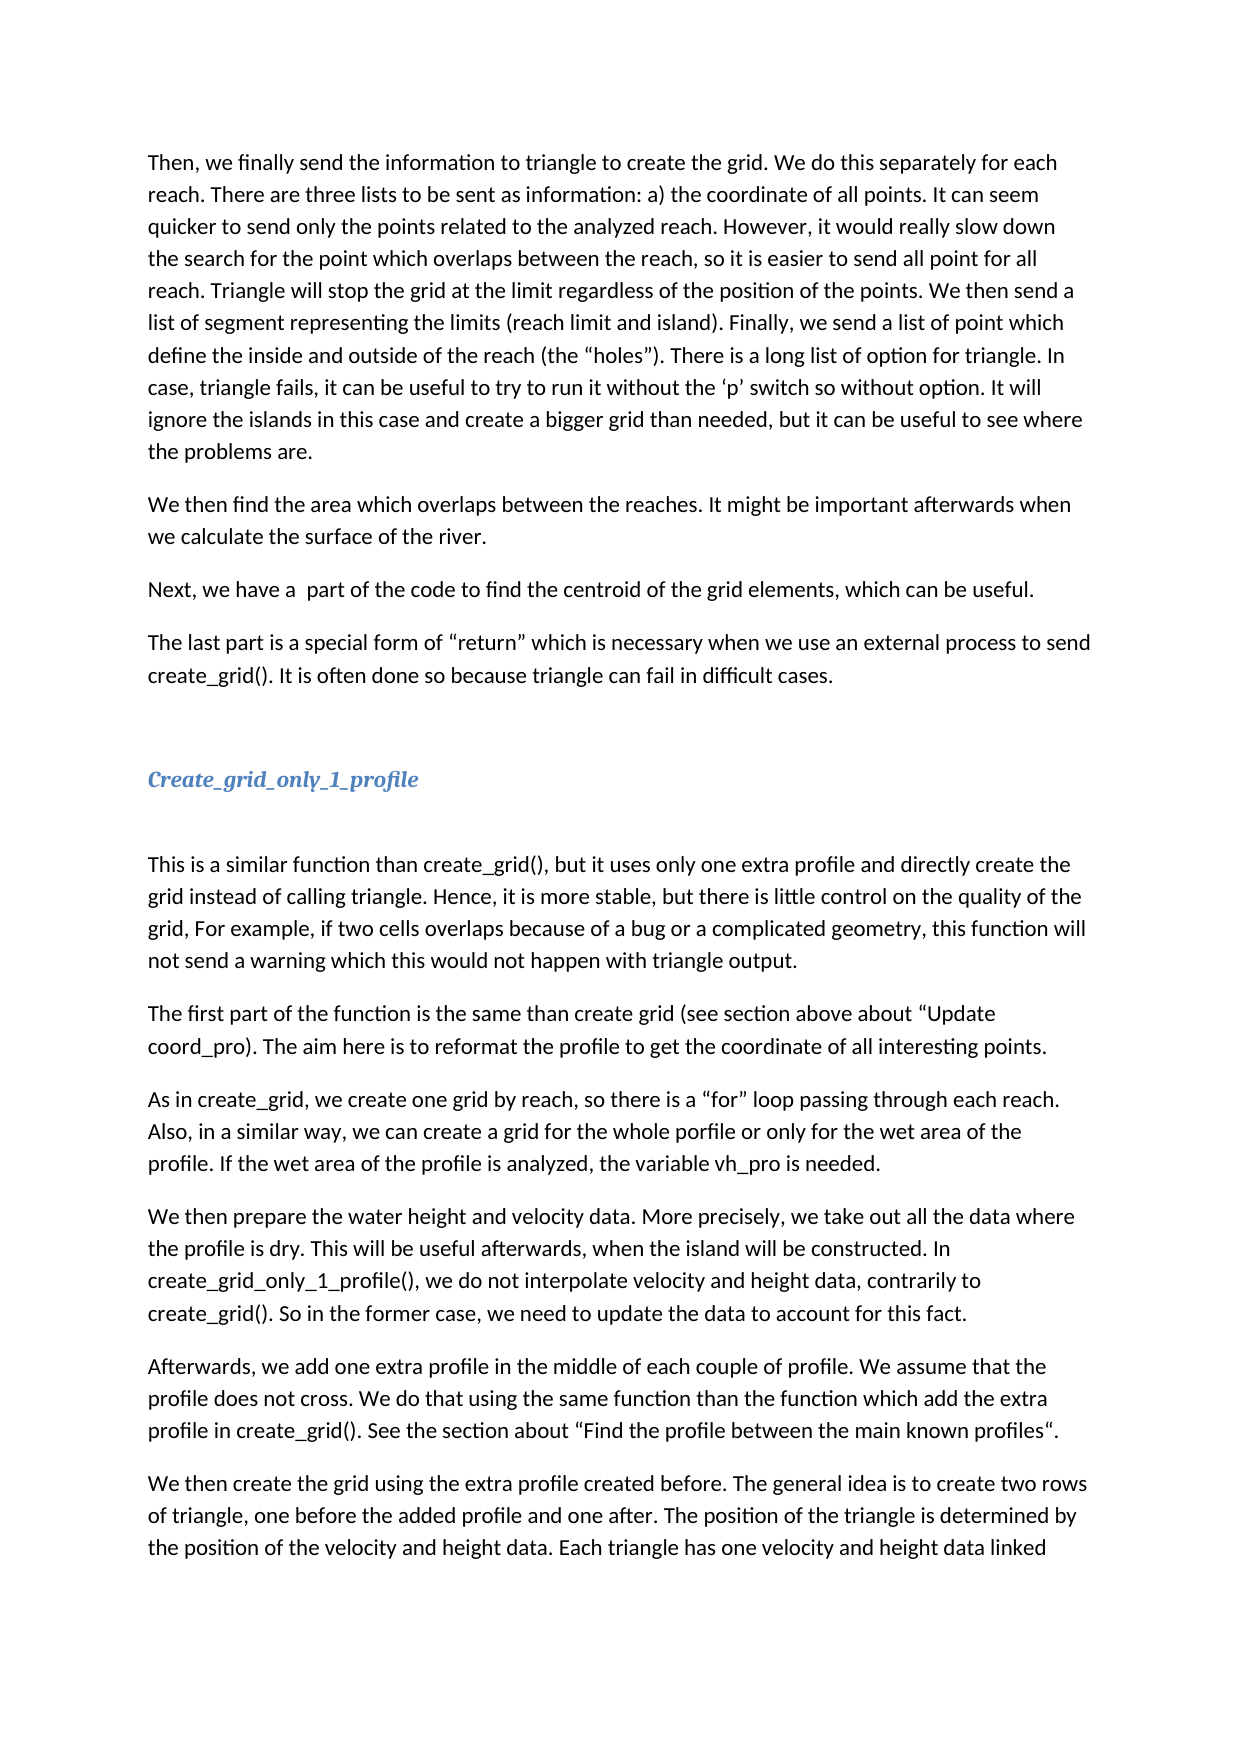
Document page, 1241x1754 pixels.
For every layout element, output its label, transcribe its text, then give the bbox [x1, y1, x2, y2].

text This is a similar function than create_grid(), but it uses only one extra profile and directly create the grid instead of calling triangle. Hence, it is more stable, but there is little control on the quality of the grid, For example, if two cells overlaps because of a bug or a complicated geometry, this function will not send a warning which this would not happen with triangle output. [148, 850, 1093, 974]
text Next, we have a part of the code to find the centroid of the grid elements, which can be useful. [148, 576, 1093, 603]
subtitle Create_grid_only_1_profile [148, 767, 1093, 793]
text Afterwards, we add one extra profile in the middle of each couple of profile. We assume that the profile does not cross. We do that using the same function than the function which add the extra profile in create_grid(). See the section about “Find the profile between the main known profiles“. [148, 1352, 1093, 1444]
text As in create_grid, we create one grid by reach, so there is a “for” loop passing through each reach. Also, in a similar way, we can create a grid for the whole porfile or only for the wet area of the profile. If the wet area of the profile is analyzed, the variable vh_pro is needed. [148, 1085, 1093, 1177]
text Then, we finally send the information to triangle to create the grid. We do this separately for each reach. There are three lists to be sent as information: a) the coordinate of all points. It can seem quicker to send only the points related to the analyzed reach. However, it would really slow down the search for the point which overlaps between the reach, so it is easier to send all point for all reach. Triangle will stop the grid at the limit regardless of the position of the points. We then send a list of segment representing the limits (reach limit and island). Finally, we send a list of point which define the inside and outside of the reach (the “holes”). There is a long list of option for triangle. In case, triangle fails, it can be useful to try to run it without the ‘p’ switch so without option. It will ignore the islands in this case and create a bigger grid than needed, but it can be useful to see where the problems are. [148, 148, 1093, 465]
text We then find the area which overlaps between the reaches. It might be important afterwards when we calculate the surface of the river. [148, 490, 1093, 551]
text We then prepare the water height and velocity data. More precisely, we take out all the data where the profile is dry. This will be useful afterwards, when the island will be constructed. In create_grid_only_1_profile(), we do not interpolate velocity and height data, contrarily to create_grid(). So in the former case, we need to update the data to account for this fact. [148, 1202, 1093, 1327]
text The last part is a special form of “return” which is necessary when we use an external process to send create_grid(). It is often done so because triangle can fail in difficult cases. [148, 628, 1093, 689]
text The first part of the function is the same than create grid (see section above about “Update coord_pro). The aim here is to reformat the profile to get the coordinate of all interesting points. [148, 999, 1093, 1060]
